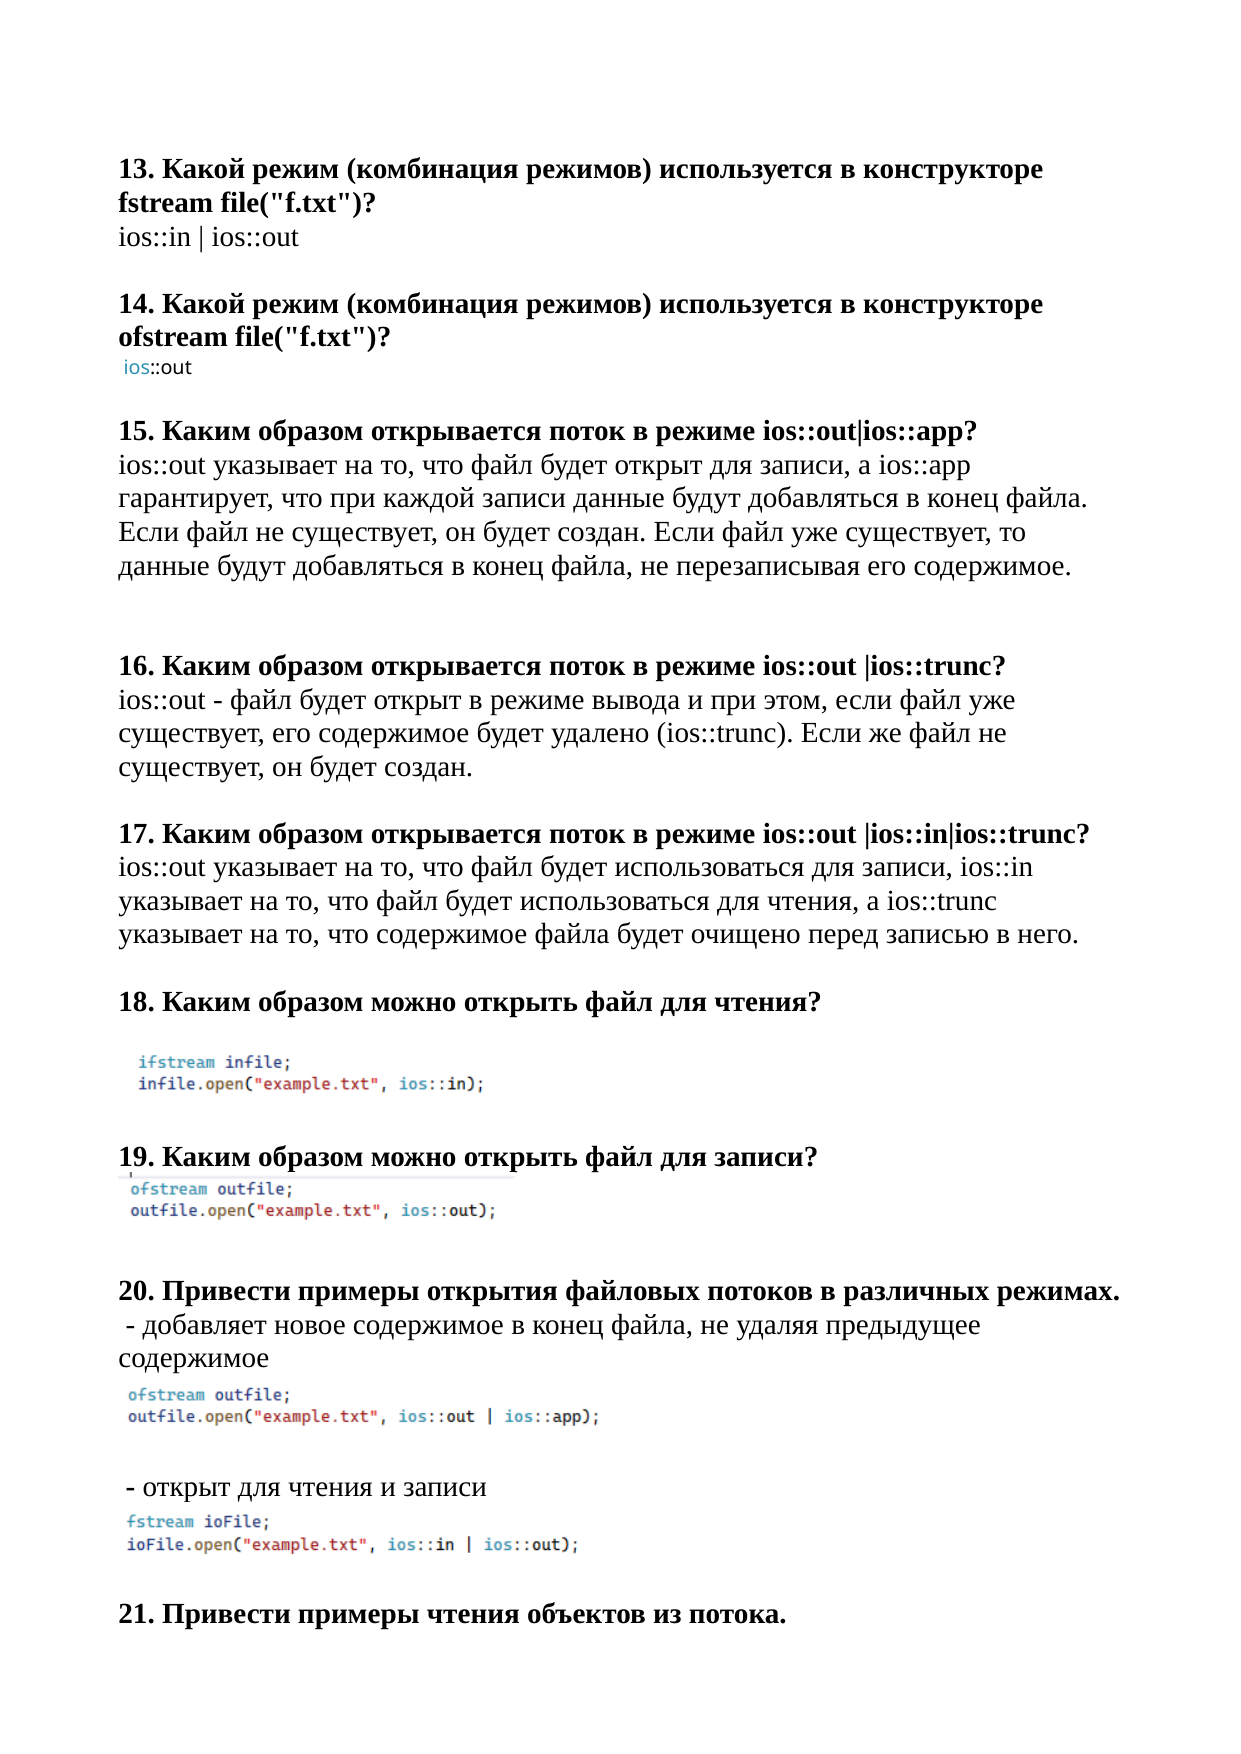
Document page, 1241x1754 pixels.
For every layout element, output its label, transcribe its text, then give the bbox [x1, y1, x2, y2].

text fstream file("f.txt")? [118, 185, 1122, 219]
text 17. Каким образом открывается поток в режиме ios::out |ios::in|ios::trunc? [118, 816, 1122, 849]
text 19. Каким образом можно открыть файл для записи? [118, 1139, 1122, 1172]
text 16. Каким образом открывается поток в режиме ios::out |ios::trunc? [118, 648, 1122, 682]
text ofstream file("f.txt")? [118, 319, 1122, 353]
text 20. Привести примеры открытия файловых потоков в различных режимах. [118, 1273, 1122, 1307]
text ios::out указывает на то, что файл будет использоваться для записи, ios::in указывает на то, что файл будет использоваться для чтения, а ios::trunc указывает на то, что содержимое файла будет очищено перед записью в него. [118, 849, 1122, 950]
text ios::out - файл будет открыт в режиме вывода и при этом, если файл уже существует, его содержимое будет удалено (ios::trunc). Если же файл не существует, он будет создан. [118, 682, 1122, 782]
text - открыт для чтения и записи [118, 1469, 1122, 1502]
text 14. Какой режим (комбинация режимов) используется в конструкторе [118, 286, 1122, 319]
text 15. Каким образом открывается поток в режиме ios::out|ios::app? [118, 413, 1122, 447]
text - добавляет новое содержимое в конец файла, не удаляя предыдущее содержимое [118, 1307, 1122, 1374]
picture [118, 1044, 490, 1106]
text 18. Каким образом можно открыть файл для чтения? [118, 984, 1122, 1017]
text ios::out [118, 353, 1122, 380]
text 13. Какой режим (комбинация режимов) используется в конструкторе [118, 152, 1122, 185]
picture [118, 1502, 596, 1563]
picture [118, 1172, 515, 1240]
text ios::in | ios::out [118, 219, 1122, 252]
text 21. Привести примеры чтения объектов из потока. [118, 1596, 1122, 1629]
text ios::out указывает на то, что файл будет открыт для записи, а ios::app гарантирует, что при каждой записи данные будут добавляться в конец файла. Если файл не существует, он будет создан. Если файл уже существует, то данные будут добавляться в конец файла, не перезаписывая его содержимое. [118, 447, 1122, 581]
picture [118, 1374, 630, 1436]
